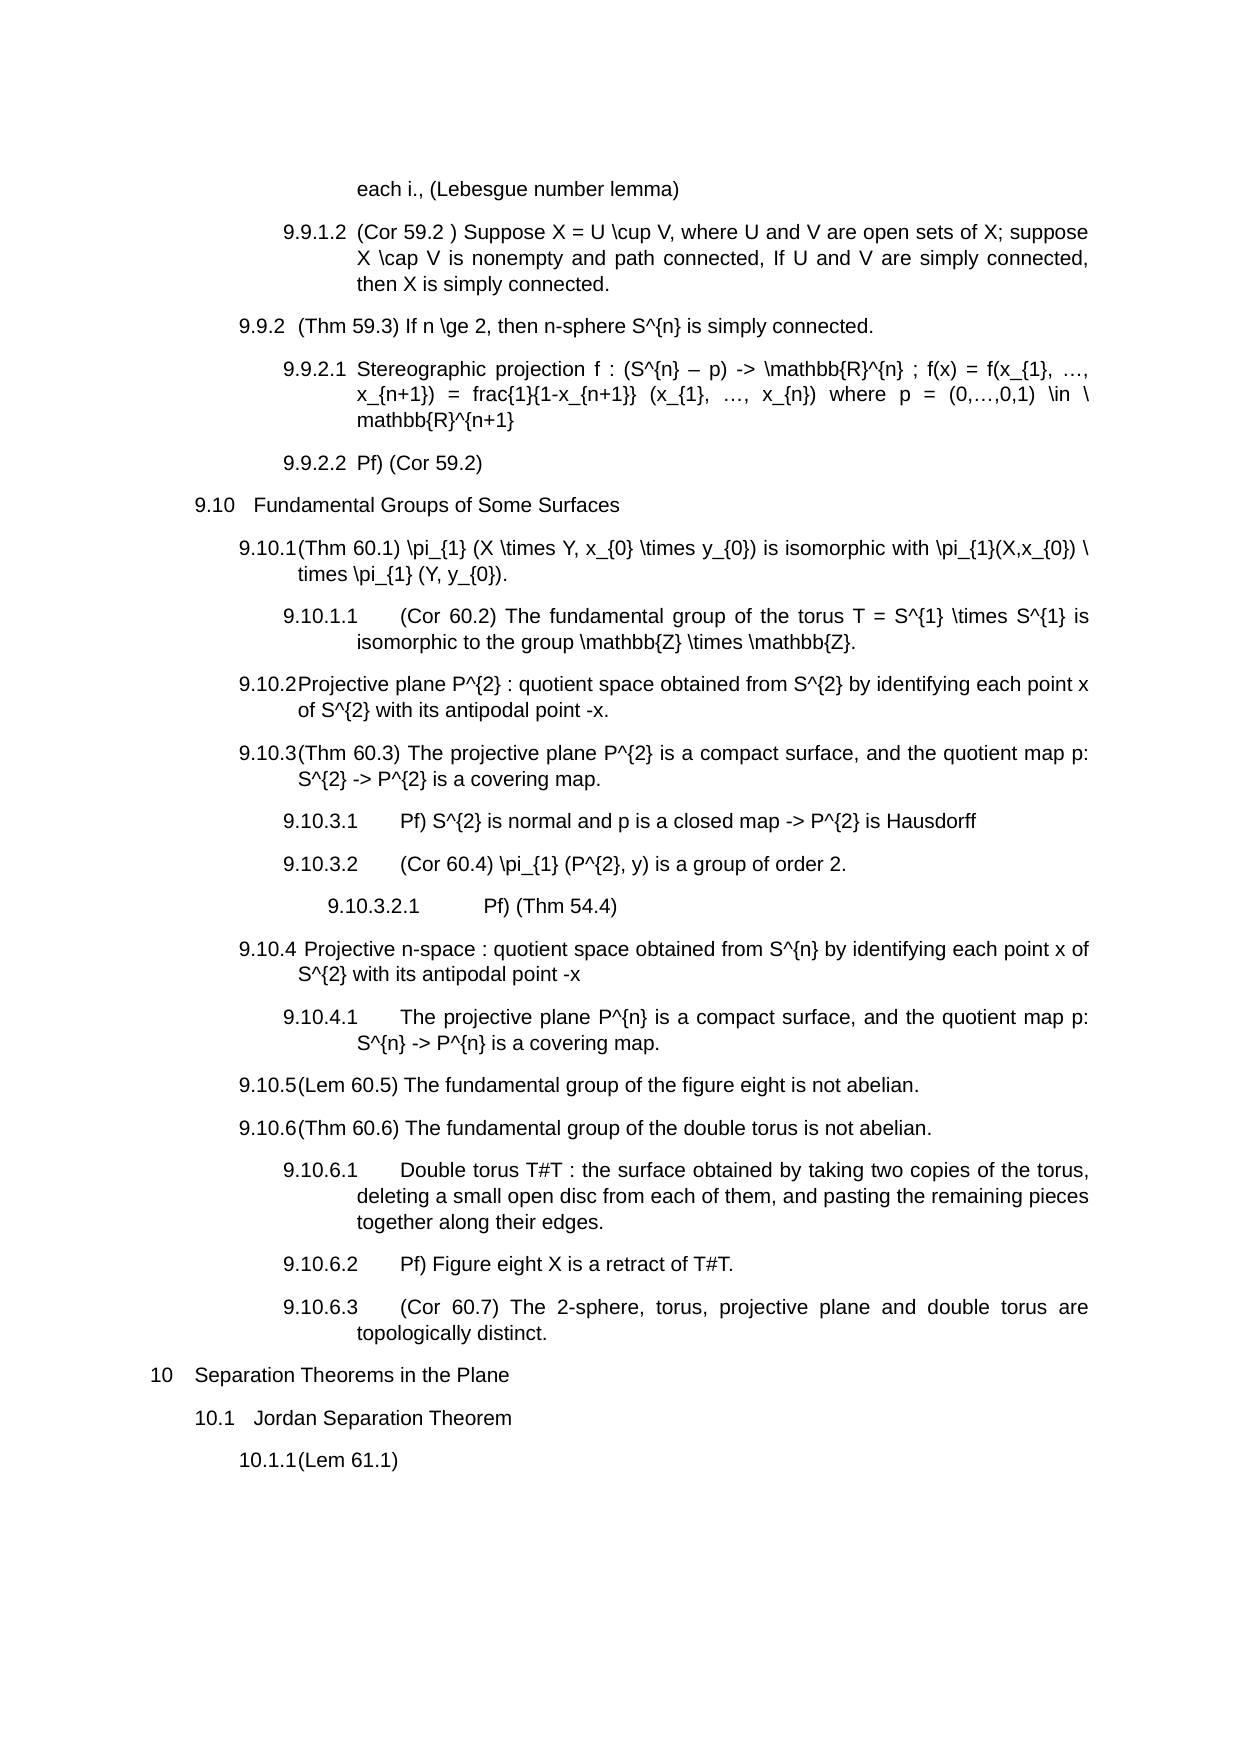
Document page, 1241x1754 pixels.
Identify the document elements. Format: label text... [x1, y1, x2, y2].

list (Thm 60.3) The projective plane P^{2} is a compact surface, and the quotient map p: S^{2} -> P^{2} is a covering map. [239, 741, 1090, 790]
list Pf) S^{2} is normal and p is a closed map -> P^{2} is Hausdorff [283, 809, 1090, 833]
list Pf) (Cor 59.2) [283, 451, 1090, 474]
list Pf) (Thm 54.4) [327, 894, 1090, 918]
list Projective plane P^{2} : quotient space obtained from S^{2} by identifying each point x of S^{2} with its antipodal point -x. [239, 672, 1090, 722]
list Fundamental Groups of Some Surfaces [194, 493, 1090, 517]
list Pf) Figure eight X is a retract of T#T. [283, 1252, 1090, 1276]
list (Cor 60.2) The fundamental group of the torus T = S^{1} \times S^{1} is isomorphic to the group \mathbb{Z} \times \mathbb{Z}. [283, 604, 1090, 654]
list (Thm 59.3) If n \ge 2, then n-sphere S^{n} is simply connected. [239, 314, 1090, 338]
list Jordan Separation Theorem [194, 1406, 1090, 1429]
list Separation Theorems in the Plane [150, 1363, 1090, 1387]
list (Thm 60.6) The fundamental group of the double torus is not abelian. [239, 1116, 1090, 1139]
list Projective n-space : quotient space obtained from S^{n} by identifying each point x of S^{2} with its antipodal point -x [239, 936, 1090, 986]
list (Cor 60.4) \pi_{1} (P^{2}, y) is a group of order 2. [283, 851, 1090, 875]
list (Lem 60.5) The fundamental group of the figure eight is not abelian. [239, 1073, 1090, 1097]
list (Cor 59.2 ) Suppose X = U \cup V, where U and V are open sets of X; suppose X \cap V is nonempty and path connected, If U and V are simply connected, then X is simply connected. [283, 220, 1090, 295]
list Stereographic projection f : (S^{n} – p) -> \mathbb{R}^{n} ; f(x) = f(x_{1}, …, x_{n+1}) = frac{1}{1-x_{n+1}} (x_{1}, …, x_{n}) where p = (0,…,0,1) \in \mathbb{R}^{n+1} [283, 356, 1090, 432]
list Double torus T#T : the surface obtained by taking two copies of the torus, deleting a small open disc from each of them, and pasting the remaining pieces together along their edges. [283, 1158, 1090, 1234]
list The projective plane P^{n} is a compact surface, and the quotient map p: S^{n} -> P^{n} is a covering map. [283, 1005, 1090, 1054]
list (Cor 60.7) The 2-sphere, torus, projective plane and double torus are topologically distinct. [283, 1295, 1090, 1344]
list (Lem 61.1) [239, 1448, 1090, 1472]
list (Thm 60.1) \pi_{1} (X \times Y, x_{0} \times y_{0}) is isomorphic with \pi_{1}(X,x_{0}) \times \pi_{1} (Y, y_{0}). [239, 536, 1090, 585]
